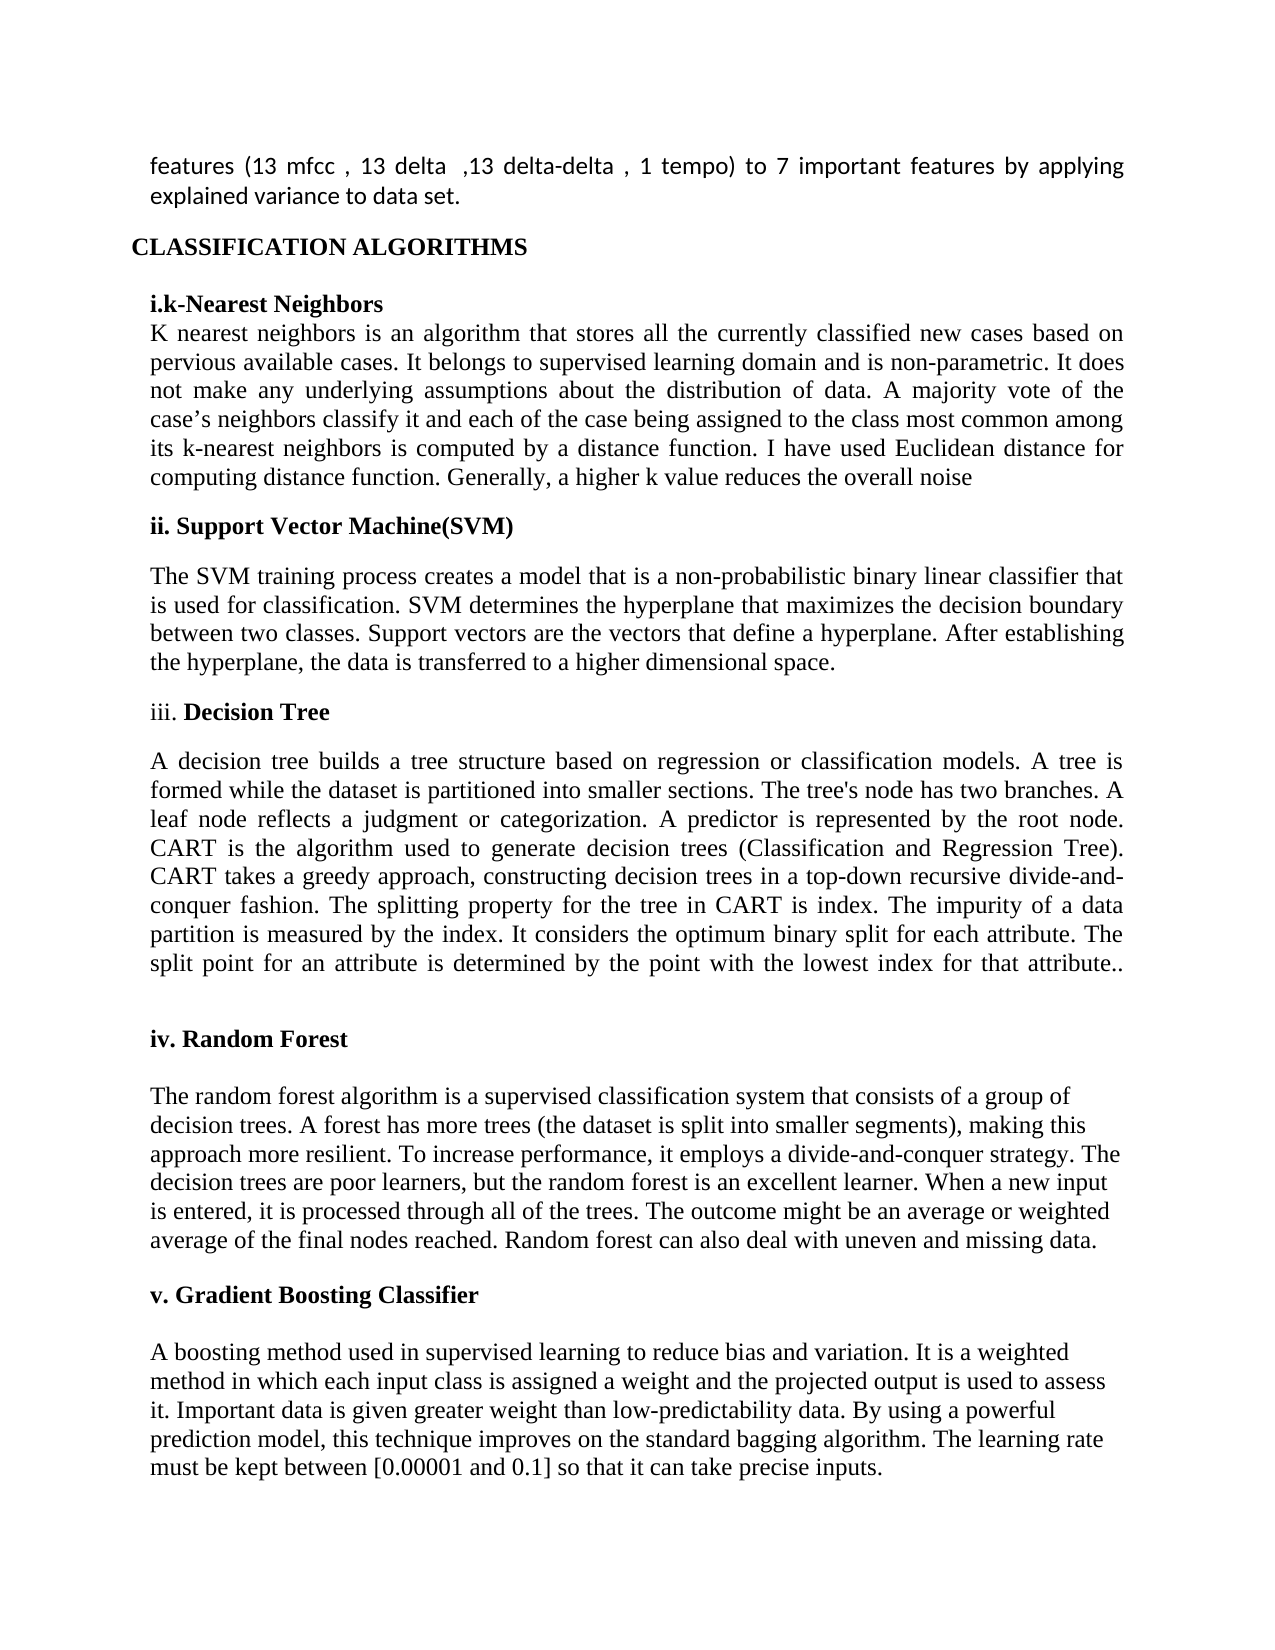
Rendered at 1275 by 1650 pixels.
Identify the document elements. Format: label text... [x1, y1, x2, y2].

text The SVM training process creates a model that is a non-probabilistic binary linear classifier that is used for classification. SVM determines the hyperplane that maximizes the decision boundary between two classes. Support vectors are the vectors that define a hyperplane. After establishing the hyperplane, the data is transferred to a higher dimensional space. [150, 561, 1125, 676]
text A boosting method used in supervised learning to reduce bias and variation. It is a weighted method in which each input class is assigned a weight and the projected output is used to assess it. Important data is given greater weight than low-predictability data. By using a powerful prediction model, this technique improves on the standard bagging algorithm. The learning rate must be kept between [0.00001 and 0.1] so that it can take precise inputs. [150, 1337, 1125, 1481]
text iv. Random Forest [150, 1024, 1125, 1052]
text CLASSIFICATION ALGORITHMS [127, 232, 1125, 261]
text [150, 150, 1125, 211]
text K nearest neighbors is an algorithm that stores all the currently classified new cases based on pervious available cases. It belongs to supervised learning domain and is non-parametric. It does not make any underlying assumptions about the distribution of data. A majority vote of the case’s neighbors classify it and each of the case being assigned to the class most common among its k-nearest neighbors is computed by a distance function. I have used Euclidean distance for computing distance function. Generally, a higher k value reduces the overall noise [150, 318, 1125, 491]
text i.k-Nearest Neighbors [150, 289, 1125, 318]
text v. Gradient Boosting Classifier [150, 1280, 1125, 1309]
text The random forest algorithm is a supervised classification system that consists of a group of decision trees. A forest has more trees (the dataset is split into smaller segments), making this approach more resilient. To increase performance, it employs a divide-and-conquer strategy. The decision trees are poor learners, but the random forest is an excellent learner. When a new input is entered, it is processed through all of the trees. The outcome might be an average or weighted average of the final nodes reached. Random forest can also deal with uneven and missing data. [150, 1081, 1125, 1280]
text ii. Support Vector Machine(SVM) [150, 511, 1125, 540]
text A decision tree builds a tree structure based on regression or classification models. A tree is formed while the dataset is partitioned into smaller sections. The tree's node has two branches. A leaf node reflects a judgment or categorization. A predictor is represented by the root node. CART is the algorithm used to generate decision trees (Classification and Regression Tree). CART takes a greedy approach, constructing decision trees in a top-down recursive divide-and-conquer fashion. The splitting property for the tree in CART is index. The impurity of a data partition is measured by the index. It considers the optimum binary split for each attribute. The split point for an attribute is determined by the point with the lowest index for that attribute.. [150, 746, 1125, 1003]
text iii. Decision Tree [150, 697, 1125, 726]
